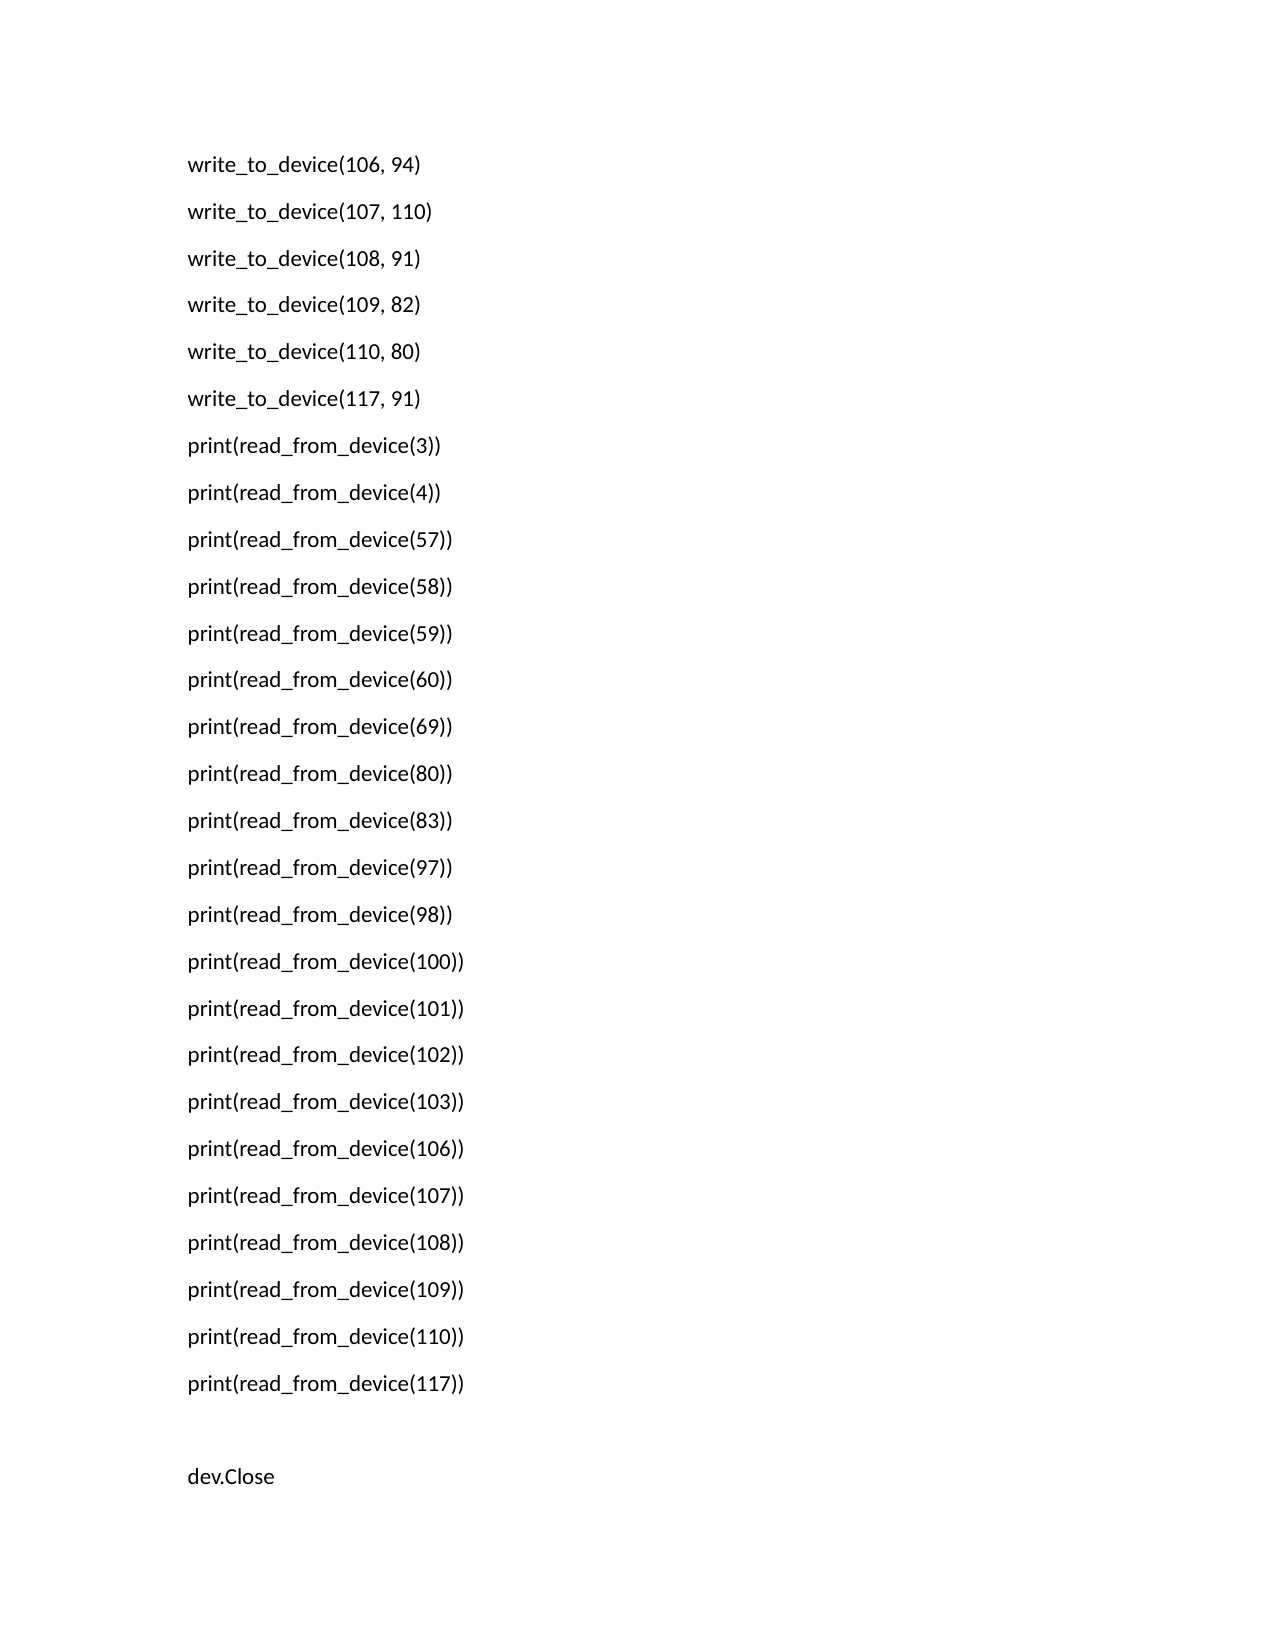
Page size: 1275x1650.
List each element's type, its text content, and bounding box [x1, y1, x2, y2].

text print(read_from_device(110)) [187, 1322, 1087, 1350]
text write_to_device(108, 91) [187, 244, 1087, 272]
text write_to_device(110, 80) [187, 337, 1087, 366]
text print(read_from_device(109)) [187, 1275, 1087, 1303]
text print(read_from_device(106)) [187, 1134, 1087, 1162]
text write_to_device(107, 110) [187, 197, 1087, 225]
text print(read_from_device(83)) [187, 806, 1087, 834]
text write_to_device(109, 82) [187, 291, 1087, 319]
text print(read_from_device(58)) [187, 572, 1087, 600]
text print(read_from_device(57)) [187, 525, 1087, 553]
text print(read_from_device(103)) [187, 1087, 1087, 1116]
text print(read_from_device(60)) [187, 666, 1087, 694]
text print(read_from_device(3)) [187, 431, 1087, 459]
text print(read_from_device(101)) [187, 994, 1087, 1022]
text dev.Close [187, 1462, 1087, 1491]
text print(read_from_device(80)) [187, 759, 1087, 787]
text print(read_from_device(59)) [187, 619, 1087, 647]
text print(read_from_device(107)) [187, 1181, 1087, 1209]
text print(read_from_device(69)) [187, 712, 1087, 741]
text print(read_from_device(102)) [187, 1041, 1087, 1069]
text print(read_from_device(97)) [187, 853, 1087, 881]
text write_to_device(106, 94) [187, 150, 1087, 178]
text write_to_device(117, 91) [187, 384, 1087, 412]
text print(read_from_device(100)) [187, 947, 1087, 975]
text print(read_from_device(108)) [187, 1228, 1087, 1256]
text print(read_from_device(117)) [187, 1369, 1087, 1397]
text print(read_from_device(4)) [187, 478, 1087, 506]
text print(read_from_device(98)) [187, 900, 1087, 928]
